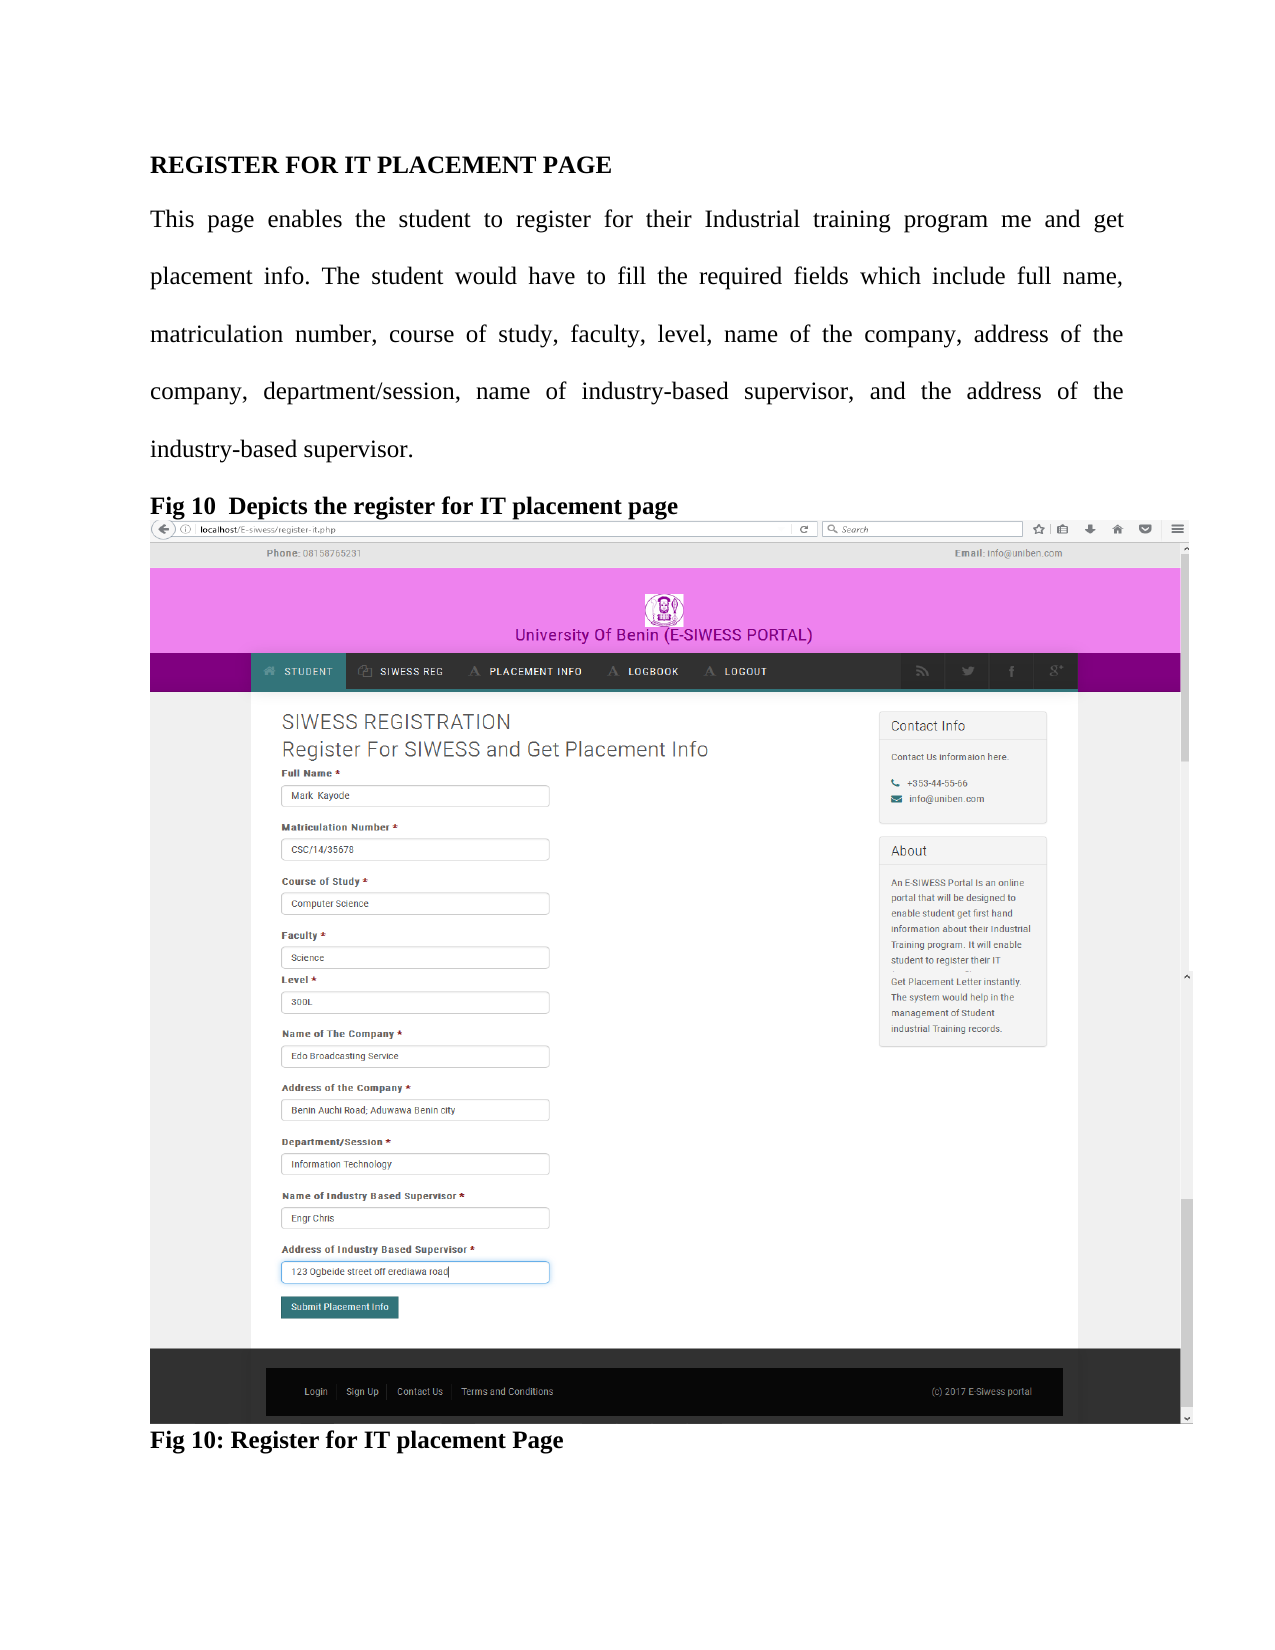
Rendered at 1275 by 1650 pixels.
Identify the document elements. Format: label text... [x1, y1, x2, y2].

text This page enables the student to register for their Industrial training program me and get placement info. The student would have to fill the required fields which include full name, matriculation number, course of study, faculty, level, name of the company, address of the company, department/session, name of industry-based supervisor, and the address of the industry-based supervisor. [150, 204, 1125, 462]
text Fig 10: Register for IT placement Page [150, 1425, 1125, 1454]
text Fig 10 Depicts the register for IT placement page [150, 491, 1125, 520]
text REGISTER FOR IT PLACEMENT PAGE [150, 150, 1125, 179]
picture [150, 520, 1194, 1425]
